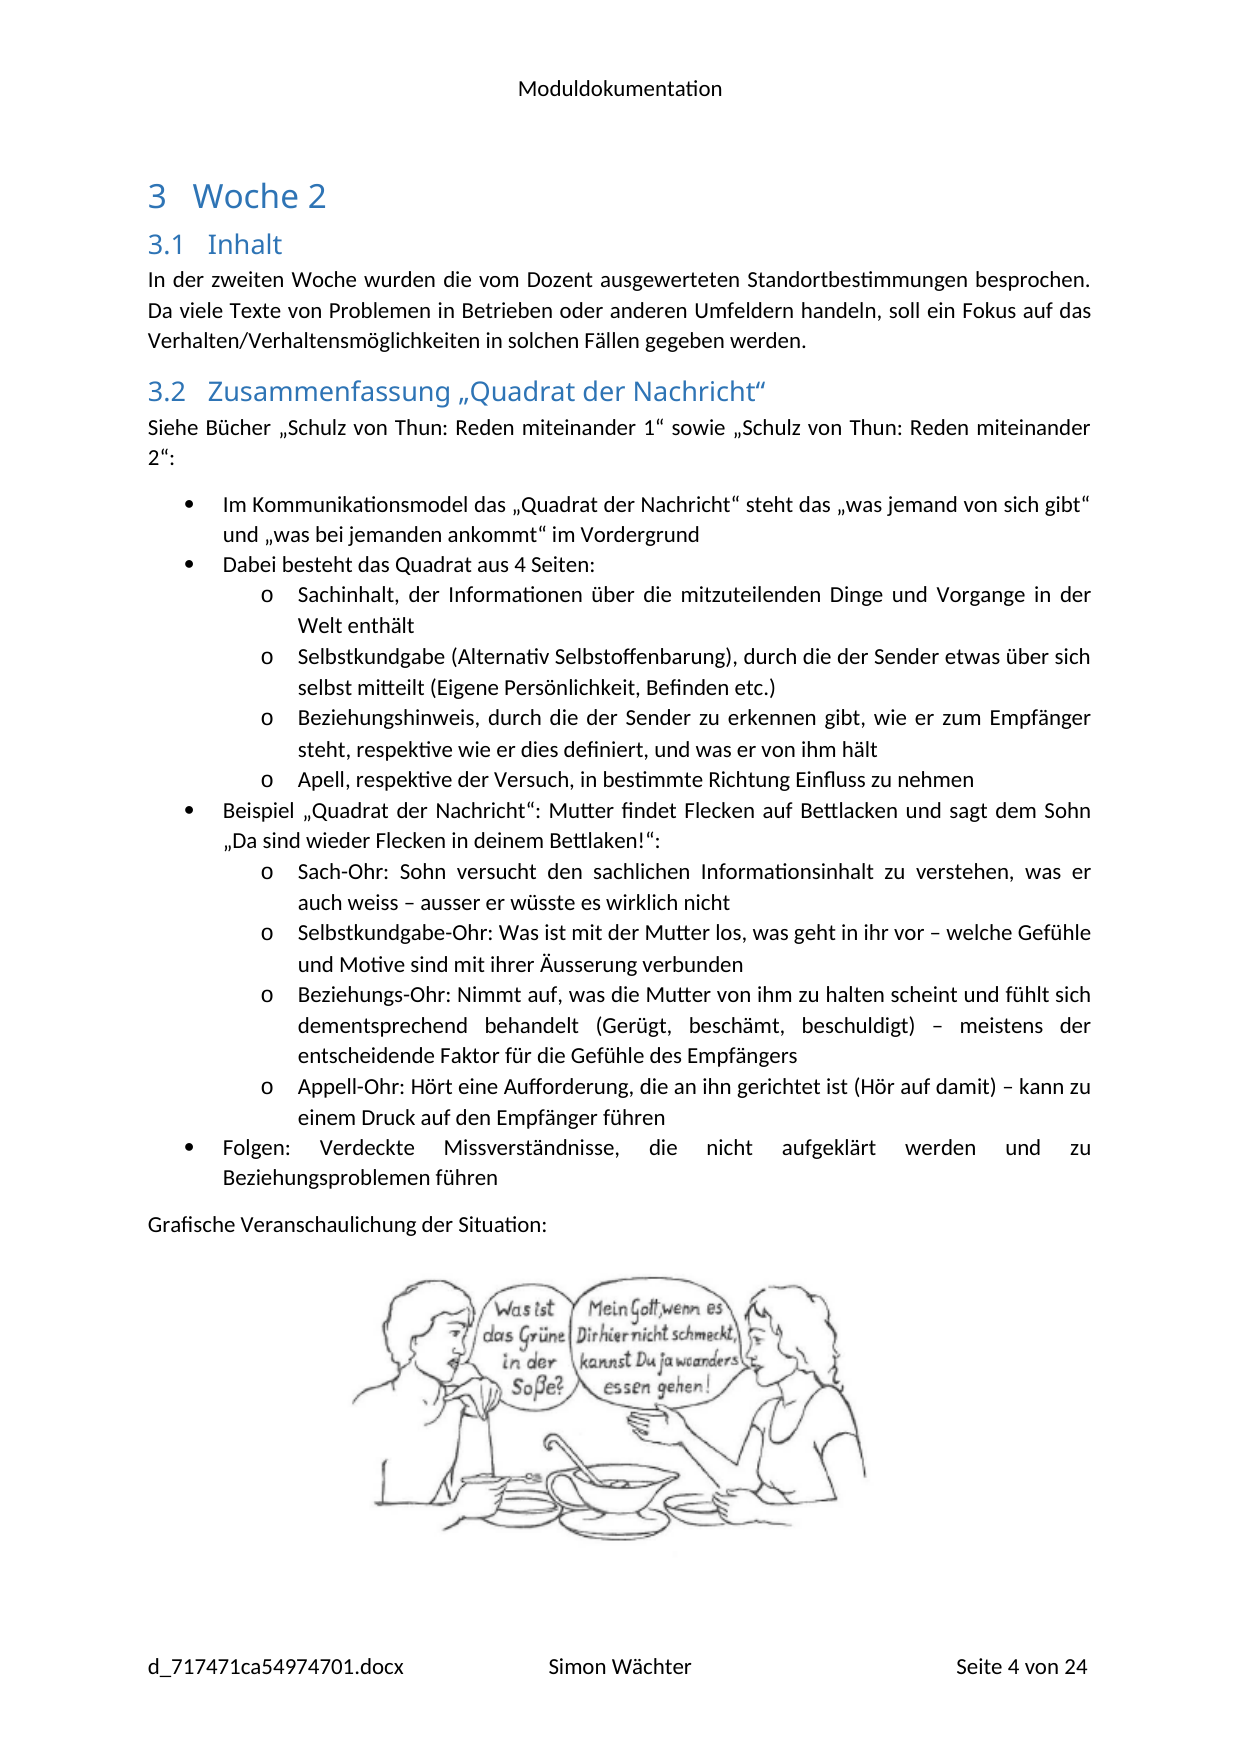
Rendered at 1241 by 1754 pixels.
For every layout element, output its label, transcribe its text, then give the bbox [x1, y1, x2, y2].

list Appell-Ohr: Hört eine Aufforderung, die an ihn gerichtet ist (Hör auf damit) – kann zu einem Druck auf den Empfänger führen [260, 1072, 1093, 1131]
picture [340, 1257, 900, 1558]
list Apell, respektive der Versuch, in bestimmte Richtung Einfluss zu nehmen [260, 765, 1093, 794]
list Sach-Ohr: Sohn versucht den sachlichen Informationsinhalt zu verstehen, was er auch weiss – ausser er wüsste es wirklich nicht [260, 857, 1093, 916]
subtitle Zusammenfassung „Quadrat der Nachricht“ [148, 373, 1093, 410]
list Dabei besteht das Quadrat aus 4 Seiten: [185, 550, 1093, 578]
text In der zweiten Woche wurden die vom Dozent ausgewerteten Standortbestimmungen besprochen. Da viele Texte von Problemen in Betrieben oder anderen Umfeldern handeln, soll ein Fokus auf das Verhalten/Verhaltensmöglichkeiten in solchen Fällen gegeben werden. [148, 266, 1093, 354]
list Folgen: Verdeckte Missverständnisse, die nicht aufgeklärt werden und zu Beziehungsproblemen führen [185, 1133, 1093, 1192]
text Grafische Veranschaulichung der Situation: [148, 1210, 1093, 1238]
subtitle Inhalt [148, 226, 1093, 263]
list Beispiel „Quadrat der Nachricht“: Mutter findet Flecken auf Bettlacken und sagt dem Sohn „Da sind wieder Flecken in deinem Bettlaken!“: [185, 796, 1093, 855]
text Siehe Bücher „Schulz von Thun: Reden miteinander 1“ sowie „Schulz von Thun: Reden miteinander 2“: [148, 413, 1093, 471]
list Beziehungs-Ohr: Nimmt auf, was die Mutter von ihm zu halten scheint und fühlt sich dementsprechend behandelt (Gerügt, beschämt, beschuldigt) – meistens der entscheidende Faktor für die Gefühle des Empfängers [260, 980, 1093, 1069]
list Beziehungshinweis, durch die der Sender zu erkennen gibt, wie er zum Empfänger steht, respektive wie er dies definiert, und was er von ihm hält [260, 703, 1093, 763]
list Sachinhalt, der Informationen über die mitzuteilenden Dinge und Vorgange in der Welt enthält [260, 580, 1093, 640]
list Im Kommunikationsmodel das „Quadrat der Nachricht“ steht das „was jemand von sich gibt“ und „was bei jemanden ankommt“ im Vordergrund [185, 490, 1093, 548]
subtitle Woche 2 [148, 173, 1093, 218]
list Selbstkundgabe-Ohr: Was ist mit der Mutter los, was geht in ihr vor – welche Gefühle und Motive sind mit ihrer Äusserung verbunden [260, 918, 1093, 978]
list Selbstkundgabe (Alternativ Selbstoffenbarung), durch die der Sender etwas über sich selbst mitteilt (Eigene Persönlichkeit, Befinden etc.) [260, 642, 1093, 701]
